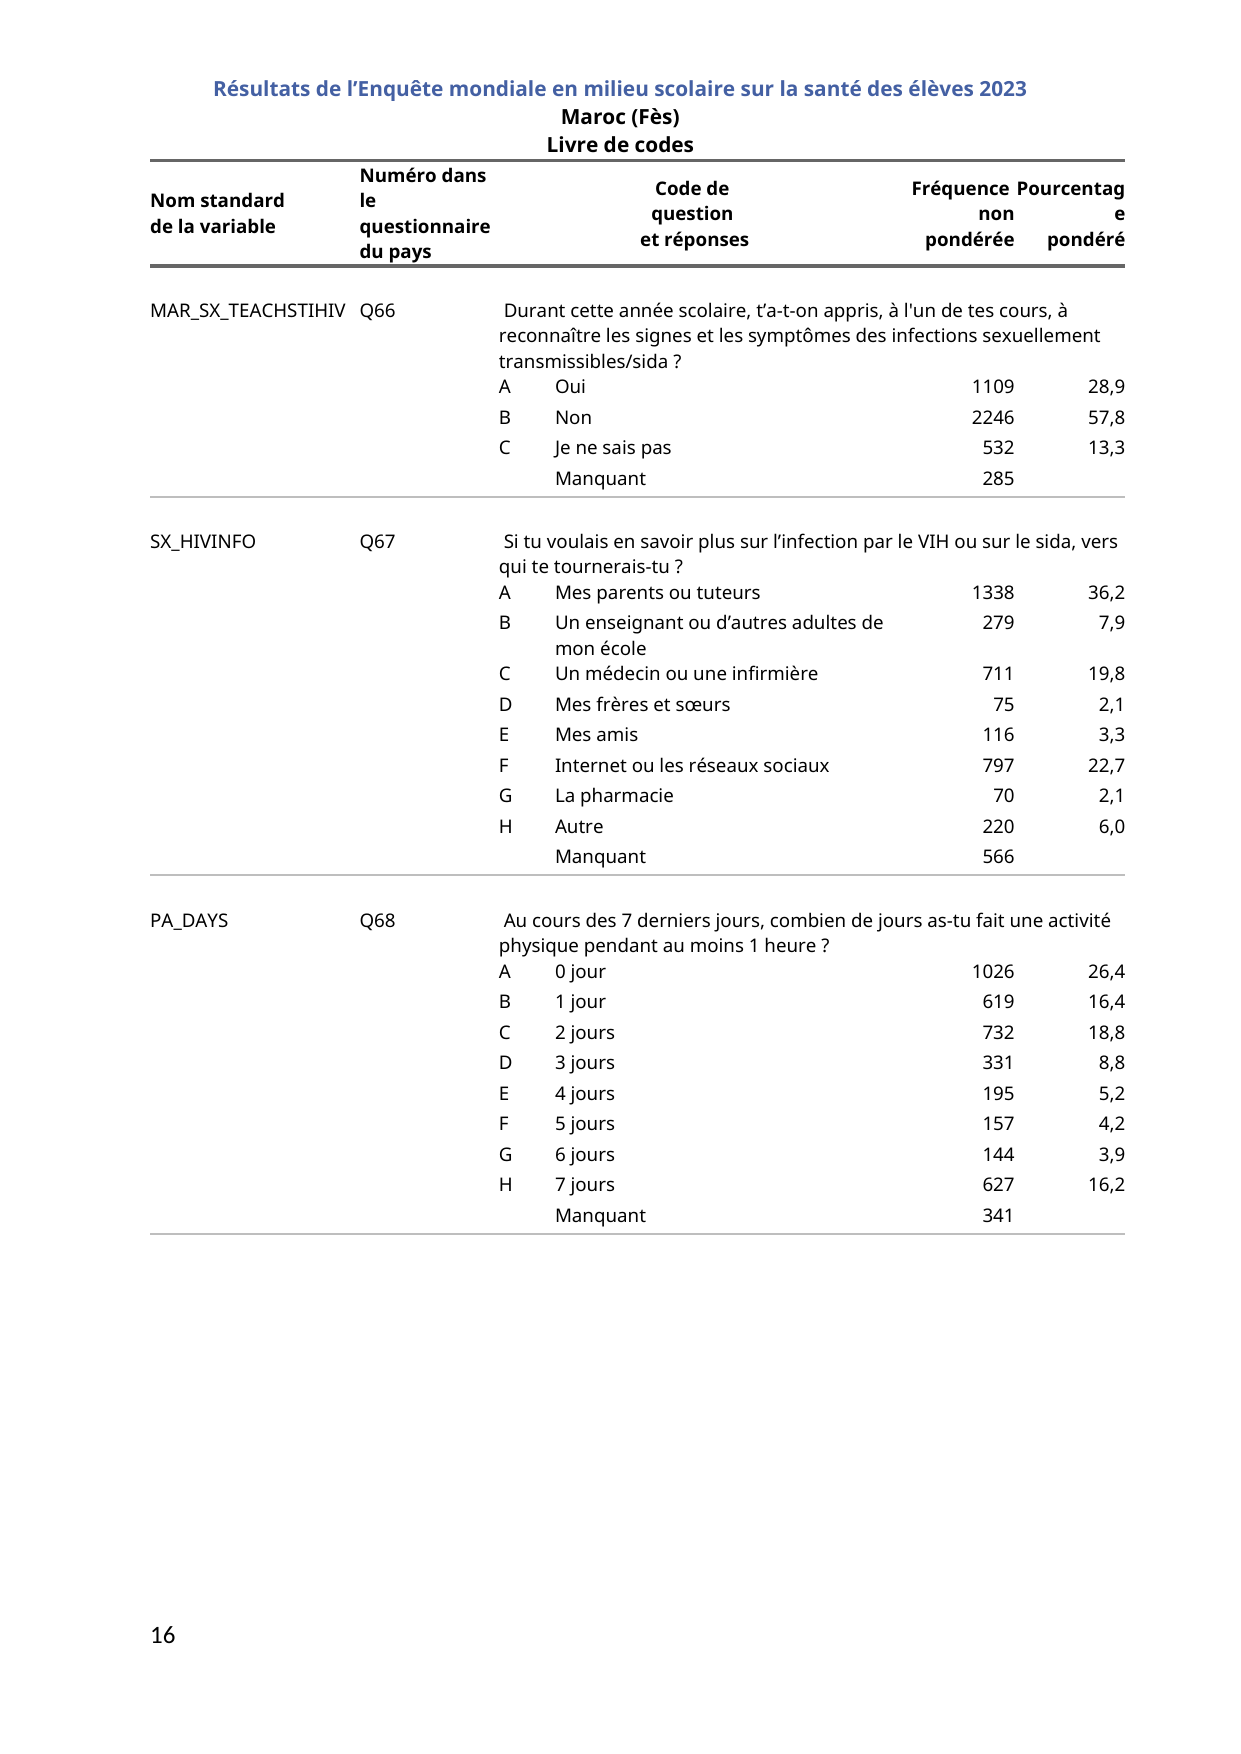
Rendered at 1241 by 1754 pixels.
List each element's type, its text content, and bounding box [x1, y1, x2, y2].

table_header Pourcentage pondéré [1014, 162, 1125, 264]
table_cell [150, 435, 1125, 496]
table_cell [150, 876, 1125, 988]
table_header Code de question et réponses [499, 162, 891, 264]
table_header Fréquence non pondérée [891, 162, 1014, 264]
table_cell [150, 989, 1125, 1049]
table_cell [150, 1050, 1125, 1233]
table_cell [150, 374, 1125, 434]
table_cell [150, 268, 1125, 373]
table_header Nom standard de la variable [150, 162, 359, 264]
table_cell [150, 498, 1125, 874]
table_header Numéro dans le questionnaire du pays [359, 162, 499, 264]
